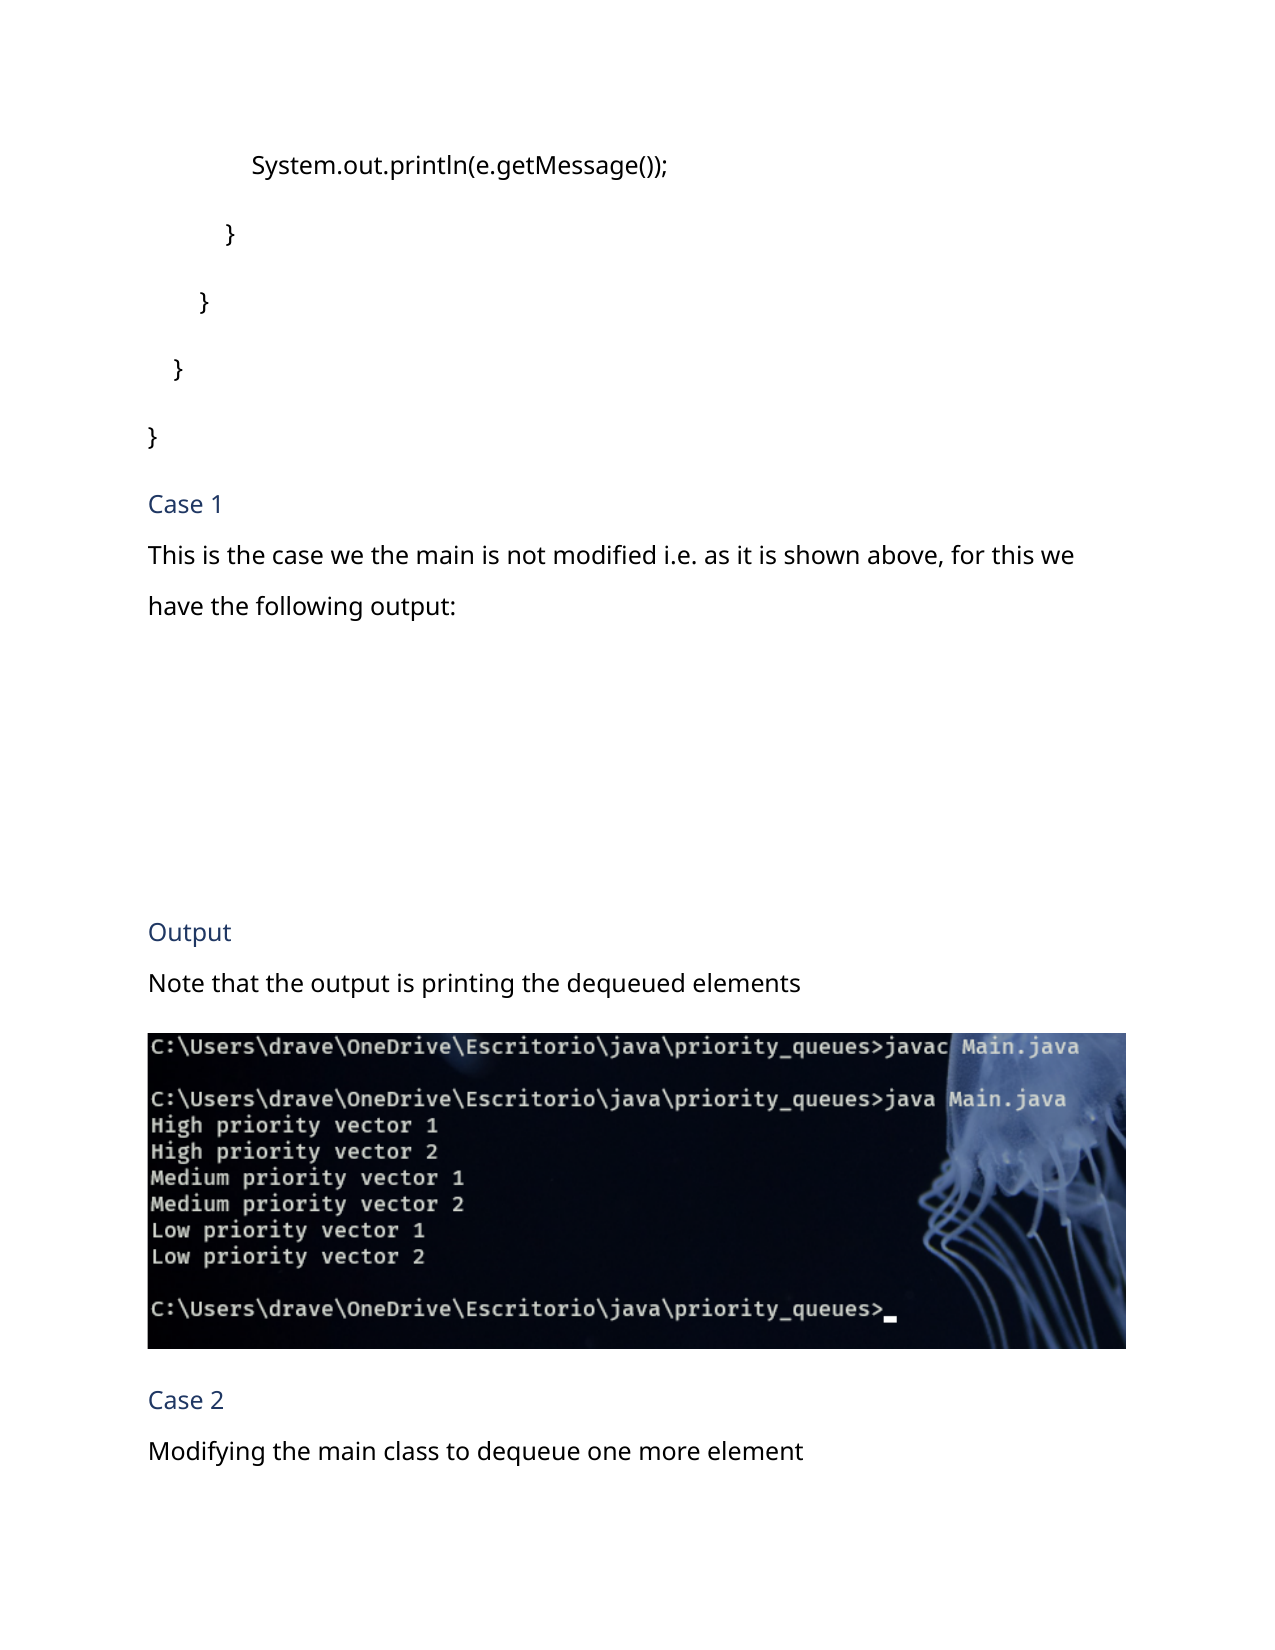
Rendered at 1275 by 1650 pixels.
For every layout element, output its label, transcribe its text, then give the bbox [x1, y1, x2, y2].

subtitle Output [148, 914, 1127, 948]
text } [148, 351, 1127, 385]
text } [148, 215, 1127, 249]
subtitle Case 2 [148, 1382, 1127, 1416]
text Modifying the main class to dequeue one more element [148, 1433, 1127, 1467]
text This is the case we the main is not modified i.e. as it is shown above, for this we have the following output: [148, 537, 1127, 622]
text } [148, 283, 1127, 317]
subtitle Case 1 [148, 486, 1127, 520]
text System.out.println(e.getMessage()); [148, 148, 1127, 182]
text } [148, 418, 1127, 453]
picture [147, 1033, 1126, 1349]
text Note that the output is printing the dequeued elements [148, 965, 1127, 999]
